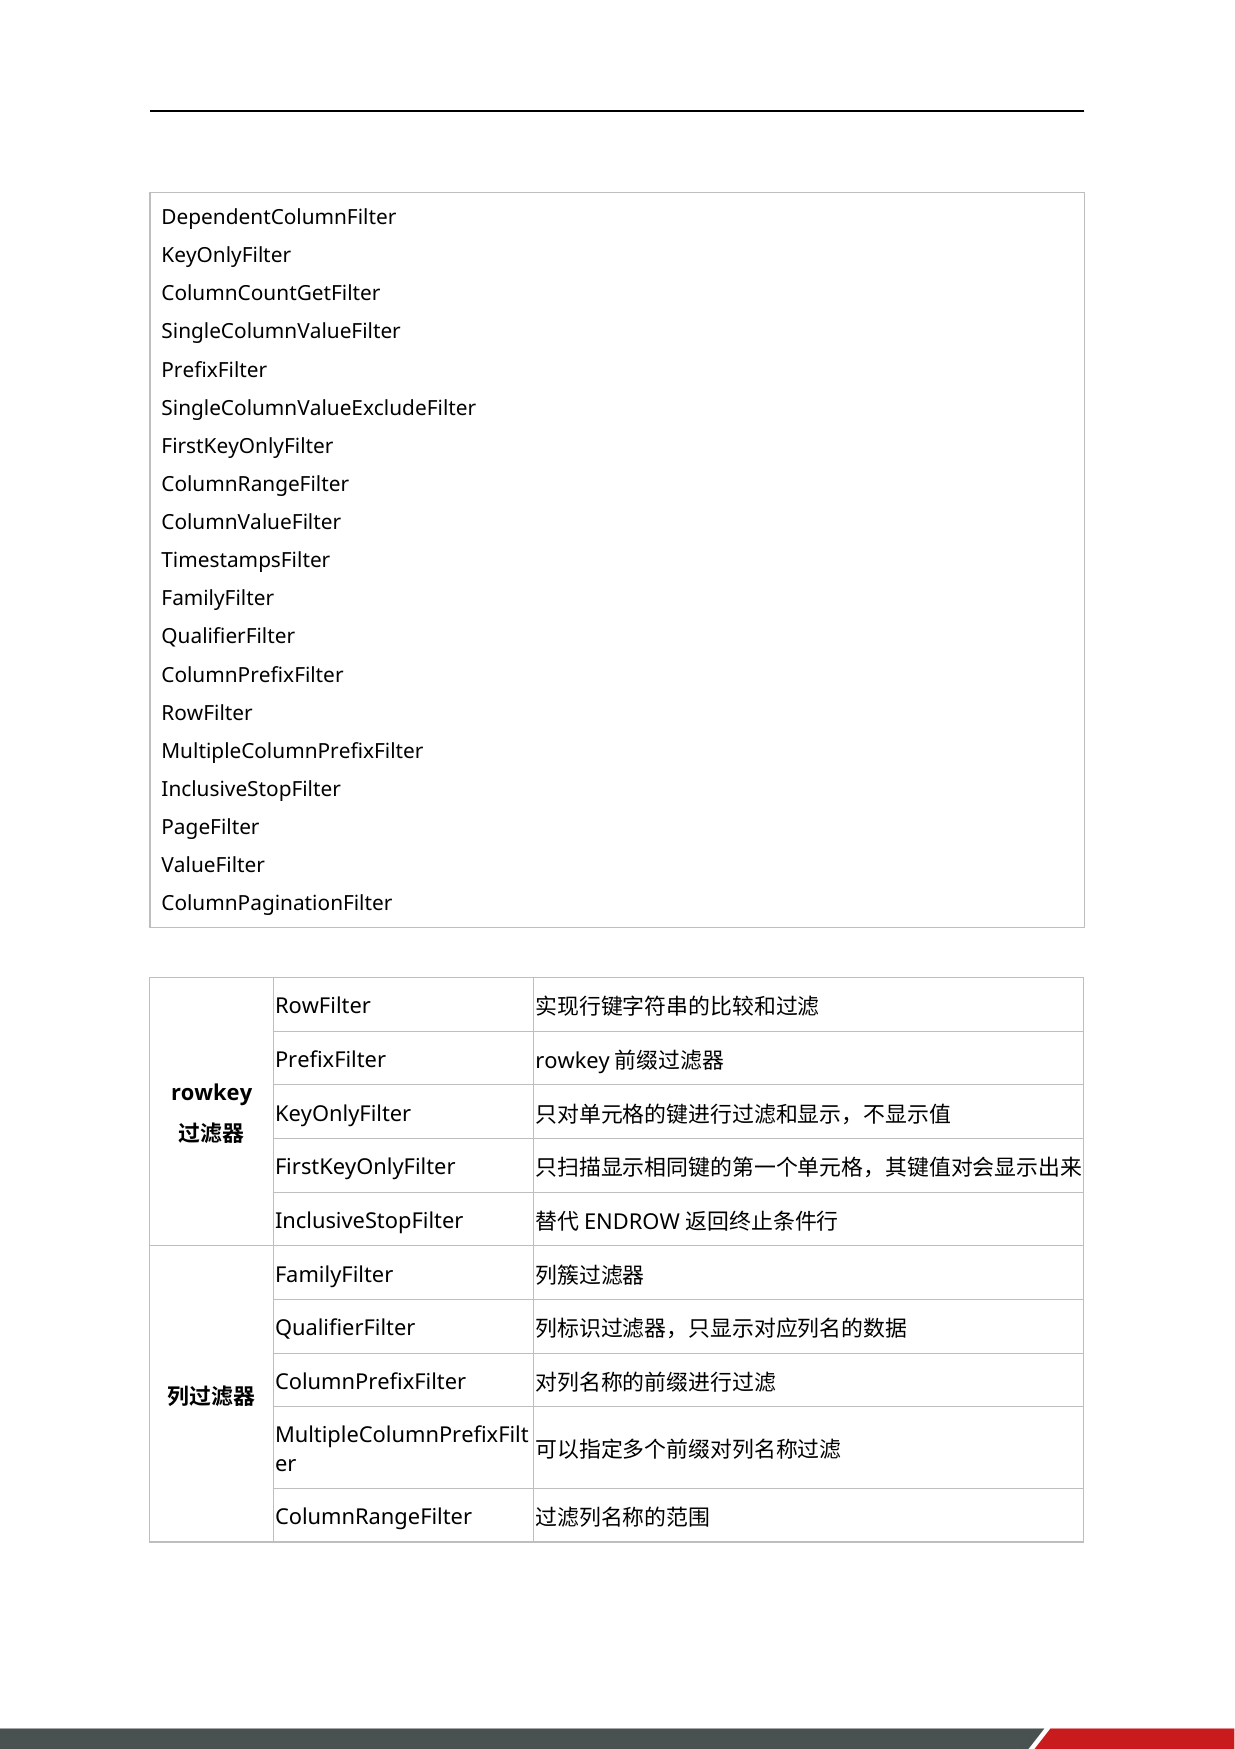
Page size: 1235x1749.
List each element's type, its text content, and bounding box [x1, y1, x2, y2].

table_cell PrefixFilter [274, 1032, 533, 1084]
table_cell 列标识过滤器，只显示对应列名的数据 [534, 1300, 1083, 1353]
table_cell MultipleColumnPrefixFilter [274, 1407, 533, 1488]
table_cell FirstKeyOnlyFilter [274, 1139, 533, 1192]
table_cell 对列名称的前缀进行过滤 [534, 1354, 1083, 1406]
table_cell FamilyFilter [274, 1246, 533, 1299]
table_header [151, 193, 1084, 927]
table_cell 列过滤器 [150, 1246, 273, 1541]
table_header 实现行键字符串的比较和过滤 [534, 978, 1083, 1031]
table_cell 替代 ENDROW 返回终止条件行 [534, 1193, 1083, 1245]
table_header rowkey 过滤器 [150, 978, 273, 1245]
table_cell 可以指定多个前缀对列名称过滤 [534, 1407, 1083, 1488]
table_cell QualifierFilter [274, 1300, 533, 1353]
table_cell InclusiveStopFilter [274, 1193, 533, 1245]
table_cell 只扫描显示相同键的第一个单元格，其键值对会显示出来 [534, 1139, 1083, 1192]
table_cell 只对单元格的键进行过滤和显示，不显示值 [534, 1085, 1083, 1138]
picture [0, 1669, 1235, 1749]
table_header RowFilter [274, 978, 533, 1031]
table_cell KeyOnlyFilter [274, 1085, 533, 1138]
table_cell 过滤列名称的范围 [534, 1489, 1083, 1541]
table_cell rowkey前缀过滤器 [534, 1032, 1083, 1084]
table_cell ColumnRangeFilter [274, 1489, 533, 1541]
table_cell 列簇过滤器 [534, 1246, 1083, 1299]
table_cell ColumnPrefixFilter [274, 1354, 533, 1406]
